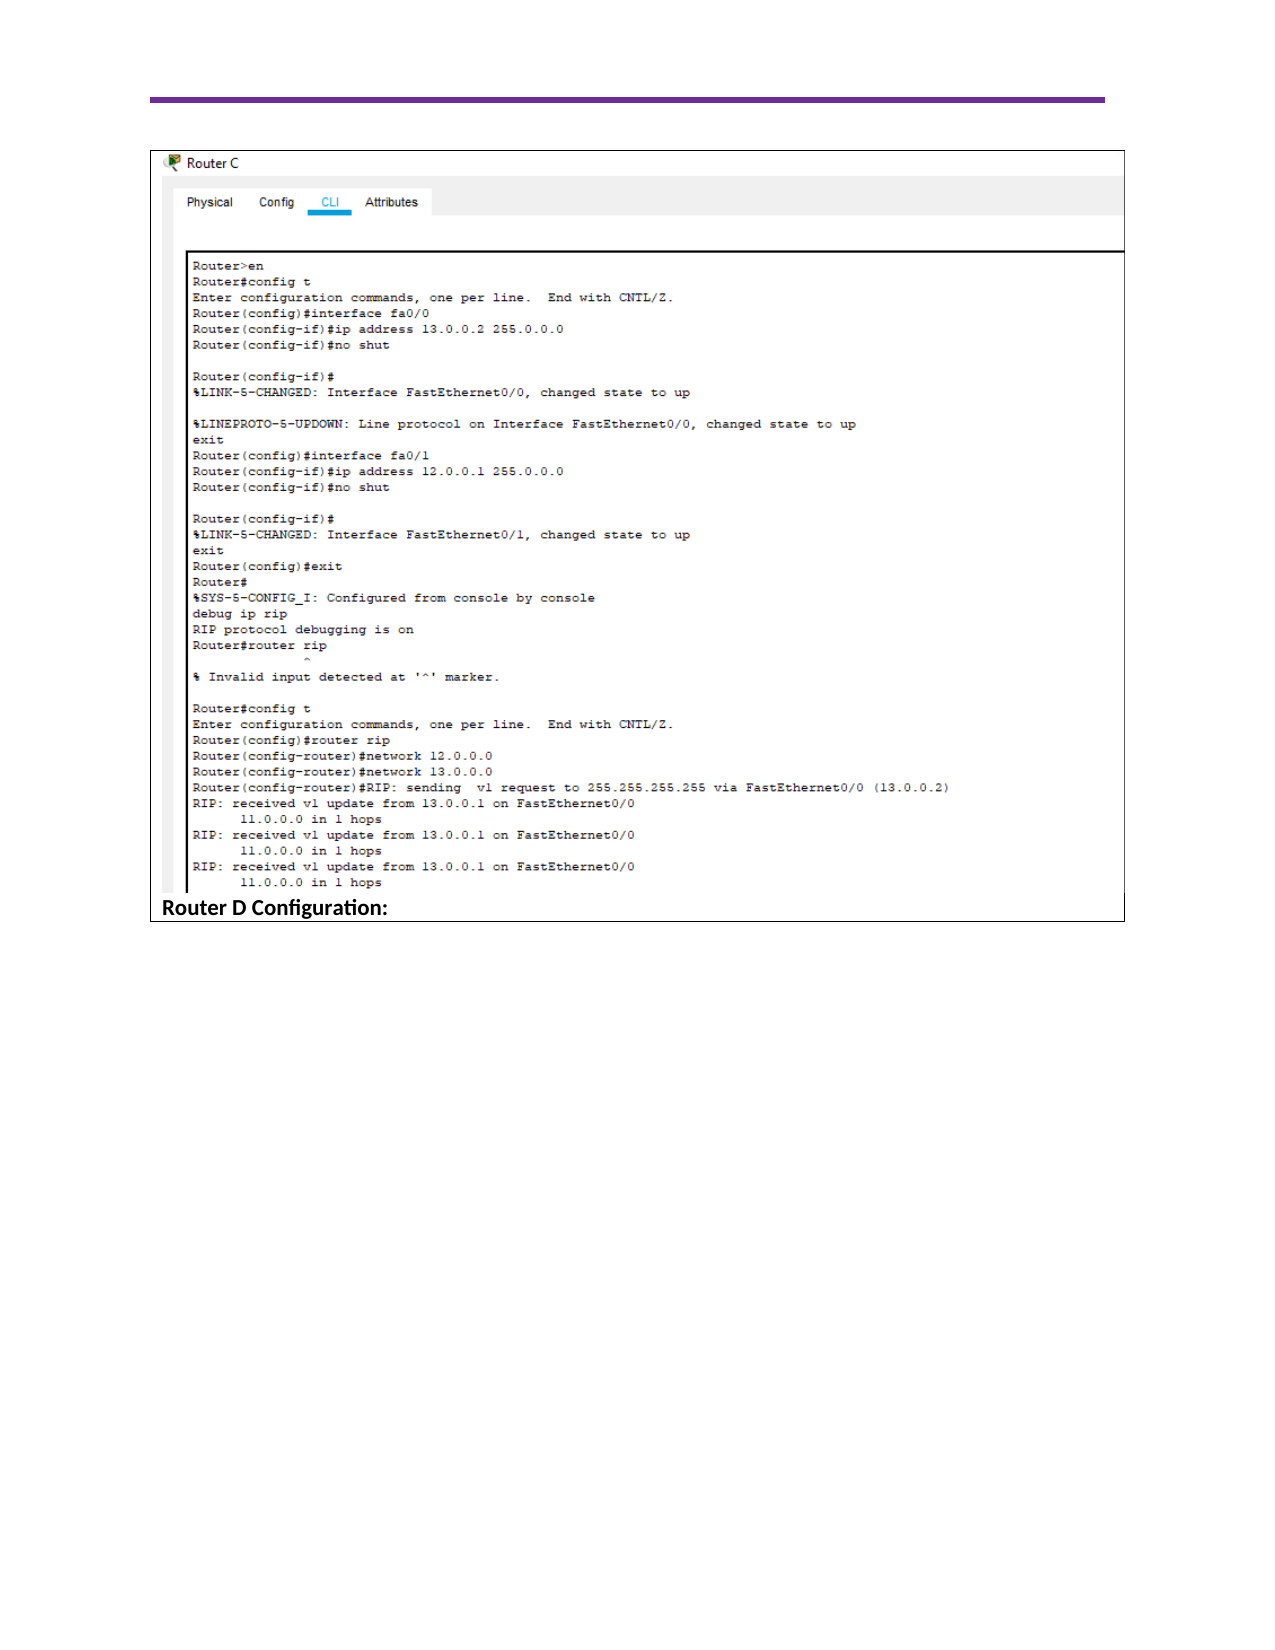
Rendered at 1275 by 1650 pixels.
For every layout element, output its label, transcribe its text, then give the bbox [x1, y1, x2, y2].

table_header Router A Configuration: Router B Configuration: Router C Configuration: Router D Configuration: [151, 151, 1124, 921]
picture [161, 151, 1125, 893]
